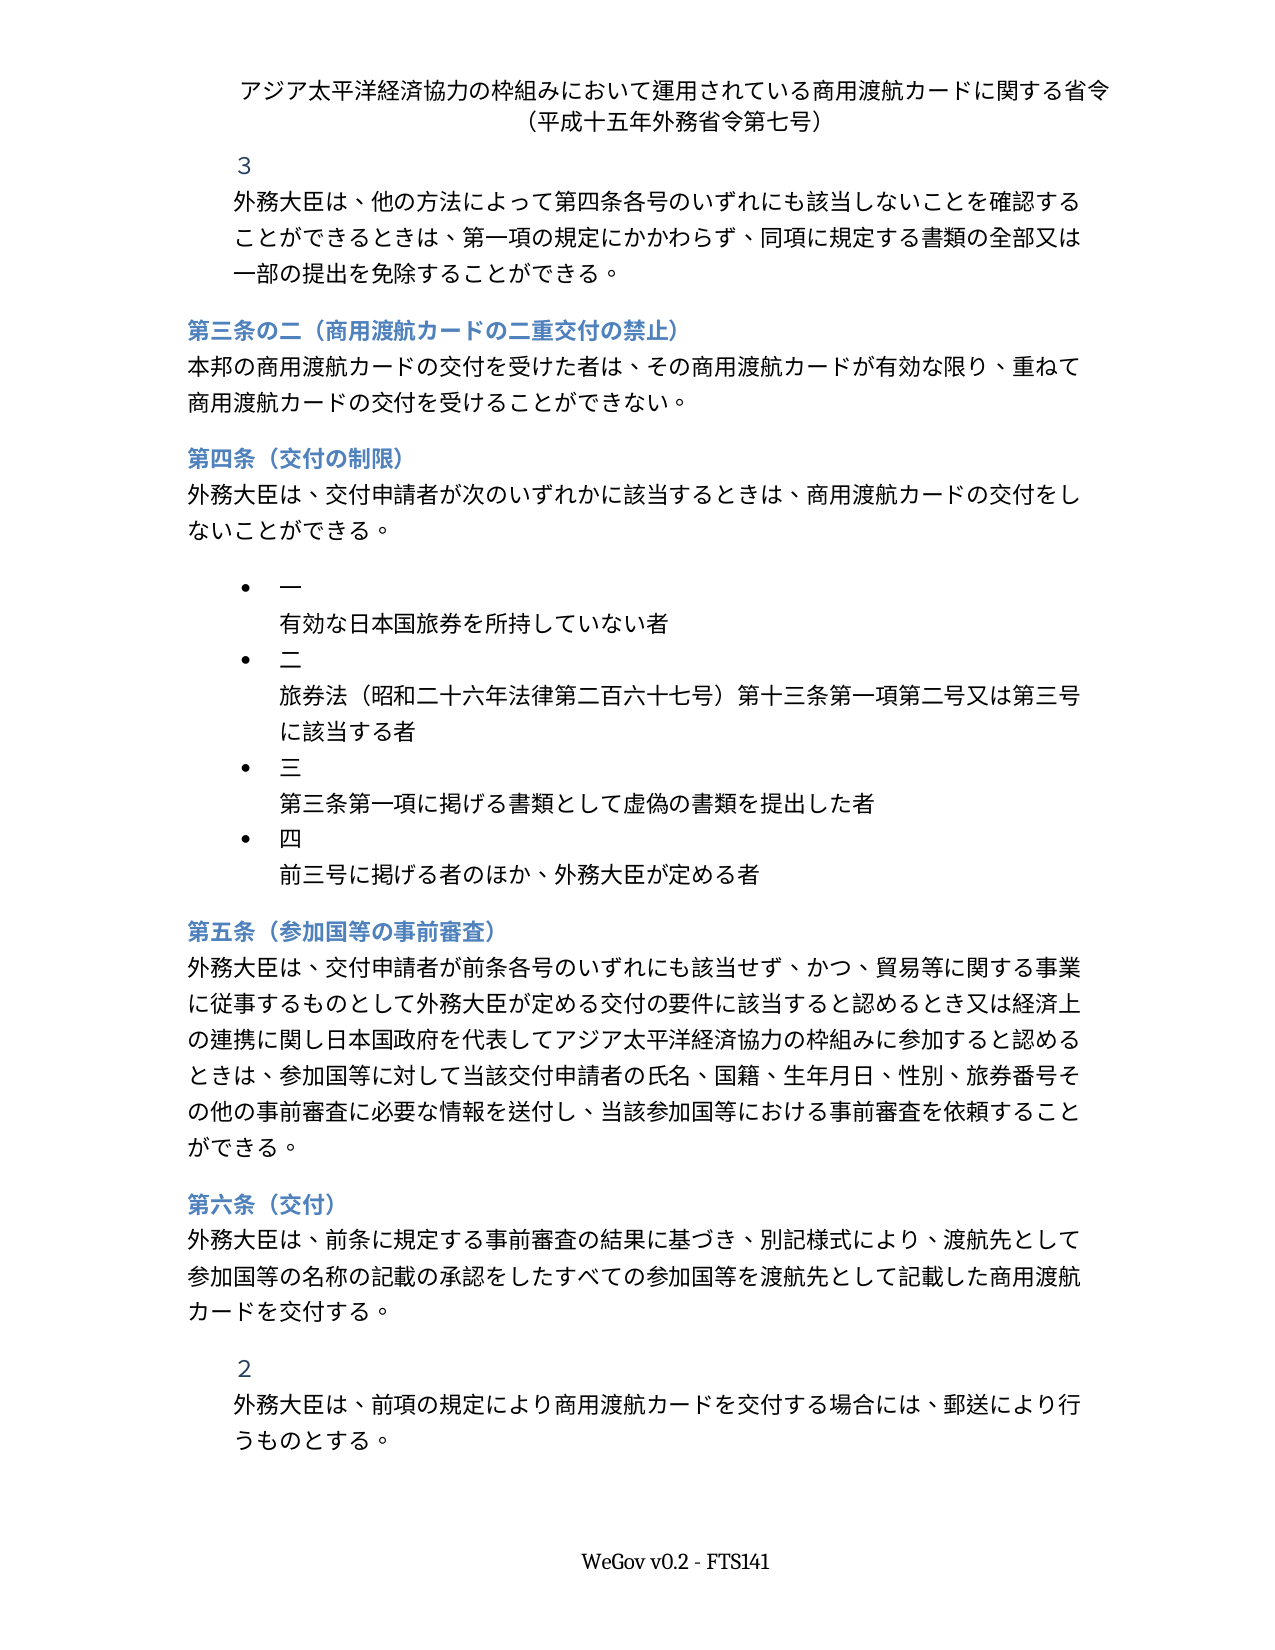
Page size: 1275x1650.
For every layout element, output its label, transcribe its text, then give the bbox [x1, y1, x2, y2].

subtitle 第五条（参加国等の事前審査） [187, 916, 1087, 947]
subtitle 第三条の二（商用渡航カードの二重交付の禁止） [187, 314, 1087, 346]
list 二 旅券法（昭和二十六年法律第二百六十七号）第十三条第一項第二号又は第三号に該当する者 [242, 644, 1087, 747]
text 外務大臣は、他の方法によって第四条各号のいずれにも該当しないことを確認することができるときは、第一項の規定にかかわらず、同項に規定する書類の全部又は一部の提出を免除することができる。 [233, 186, 1087, 289]
list 四 前三号に掲げる者のほか、外務大臣が定める者 [242, 823, 1087, 891]
subtitle 第四条（交付の制限） [187, 443, 1087, 474]
list 三 第三条第一項に掲げる書類として虚偽の書類を提出した者 [242, 752, 1087, 819]
text 本邦の商用渡航カードの交付を受けた者は、その商用渡航カードが有効な限り、重ねて商用渡航カードの交付を受けることができない。 [187, 351, 1087, 418]
list 一 有効な日本国旅券を所持していない者 [242, 572, 1087, 639]
text 外務大臣は、前項の規定により商用渡航カードを交付する場合には、郵送により行うものとする。 ただし、外務大臣は、必要があると認めるときは、交付申請者の出頭を求めて交付することができる。 [233, 1389, 1087, 1456]
text 外務大臣は、交付申請者が前条各号のいずれにも該当せず、かつ、貿易等に関する事業に従事するものとして外務大臣が定める交付の要件に該当すると認めるとき又は経済上の連携に関し日本国政府を代表してアジア太平洋経済協力の枠組みに参加すると認めるときは、参加国等に対して当該交付申請者の氏名、国籍、生年月日、性別、旅券番号その他の事前審査に必要な情報を送付し、当該参加国等における事前審査を依頼することができる。 [187, 952, 1087, 1163]
subtitle ２ [233, 1353, 1087, 1384]
text 外務大臣は、交付申請者が次のいずれかに該当するときは、商用渡航カードの交付をしないことができる。 [187, 479, 1087, 546]
subtitle ３ [233, 150, 1087, 181]
subtitle 第六条（交付） [187, 1188, 1087, 1220]
text 外務大臣は、前条に規定する事前審査の結果に基づき、別記様式により、渡航先として参加国等の名称の記載の承認をしたすべての参加国等を渡航先として記載した商用渡航カードを交付する。 [187, 1224, 1087, 1328]
